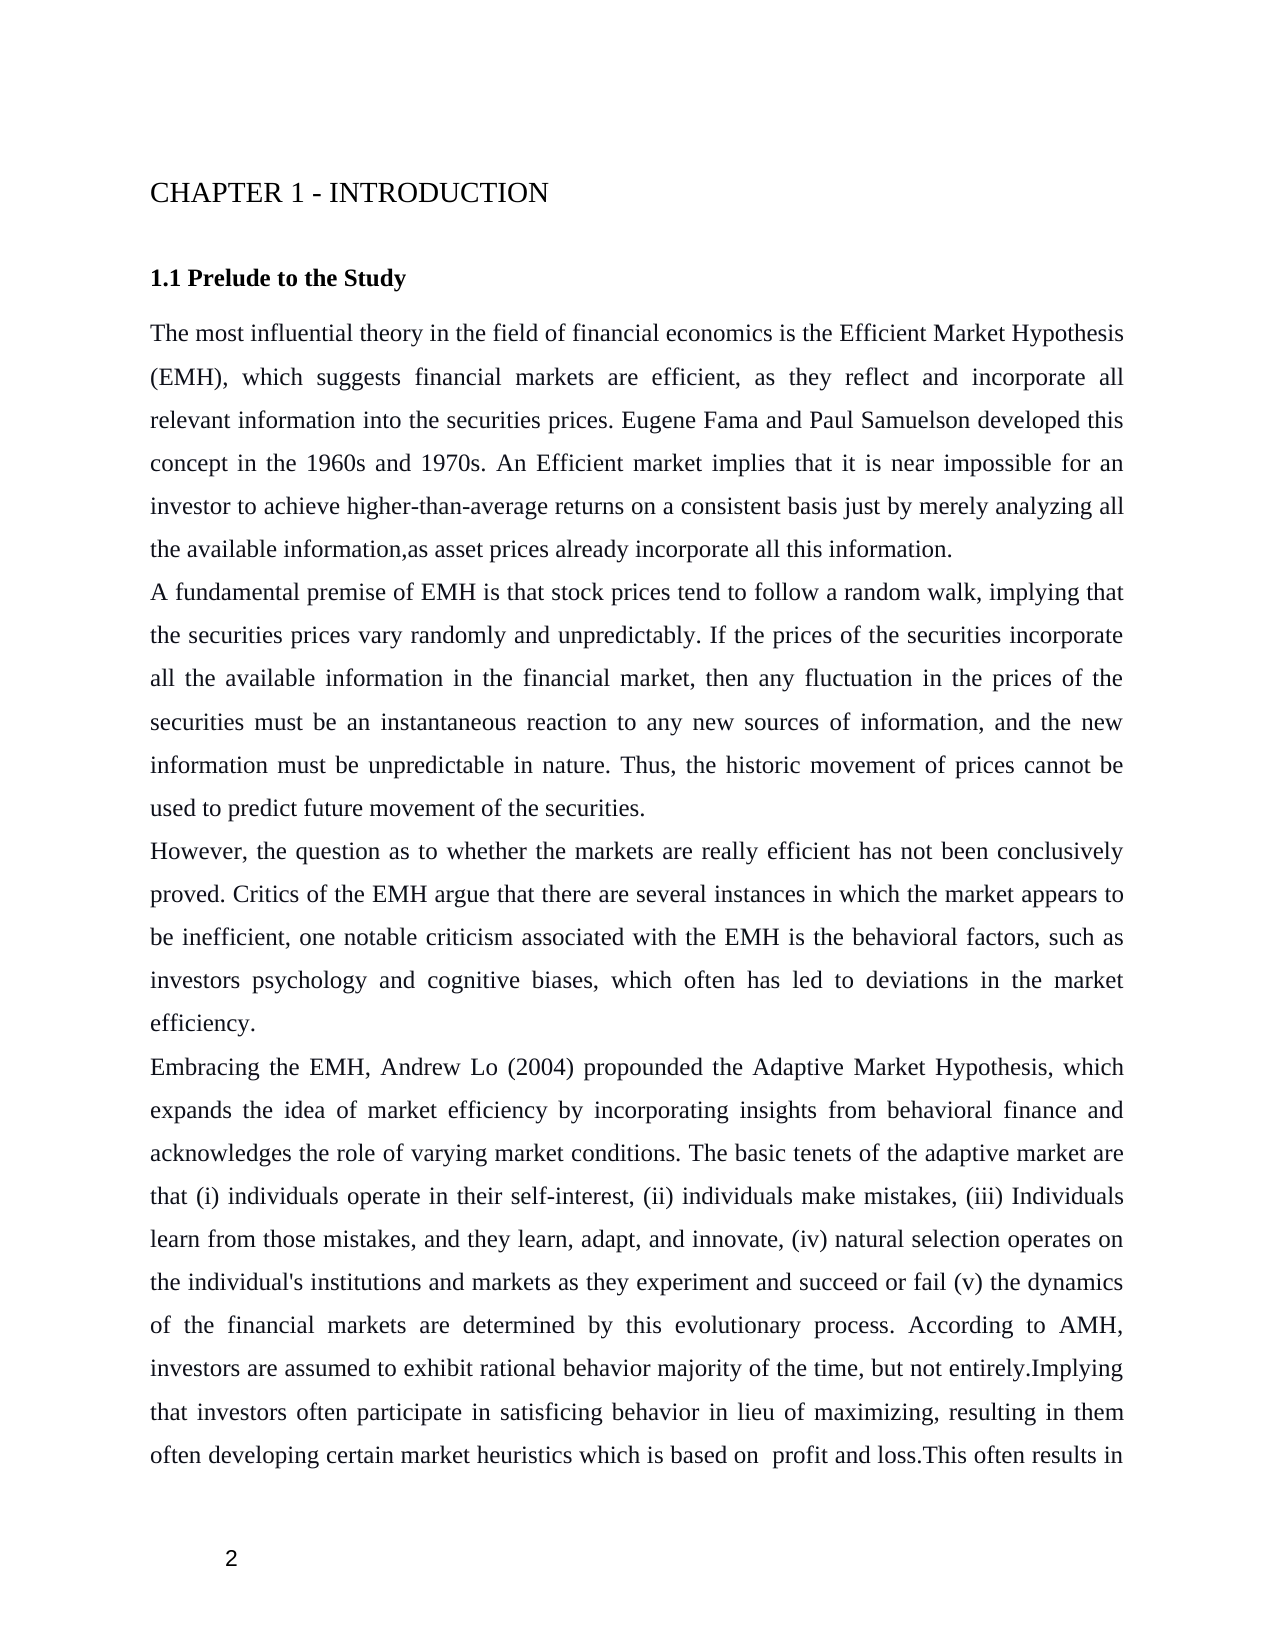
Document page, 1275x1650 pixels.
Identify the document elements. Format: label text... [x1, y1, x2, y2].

text However, the question as to whether the markets are really efficient has not been conclusively proved. Critics of the EMH argue that there are several instances in which the market appears to be inefficient, one notable criticism associated with the EMH is the behavioral factors, such as investors psychology and cognitive biases, which often has led to deviations in the market efficiency. [150, 836, 1125, 1037]
subtitle CHAPTER 1 - INTRODUCTION [150, 175, 1125, 208]
text The most influential theory in the field of financial economics is the Efficient Market Hypothesis (EMH), which suggests financial markets are efficient, as they reflect and incorporate all relevant information into the securities prices. Eugene Fama and Paul Samuelson developed this concept in the 1960s and 1970s. An Efficient market implies that it is near impossible for an investor to achieve higher-than-average returns on a consistent basis just by merely analyzing all the available information,as asset prices already incorporate all this information. [150, 318, 1125, 563]
subtitle 1.1 Prelude to the Study [150, 263, 1125, 292]
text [150, 1052, 1125, 1468]
text A fundamental premise of EMH is that stock prices tend to follow a random walk, implying that the securities prices vary randomly and unpredictably. If the prices of the securities incorporate all the available information in the financial market, then any fluctuation in the prices of the securities must be an instantaneous reaction to any new sources of information, and the new information must be unpredictable in nature. Thus, the historic movement of prices cannot be used to predict future movement of the securities. [150, 577, 1125, 822]
